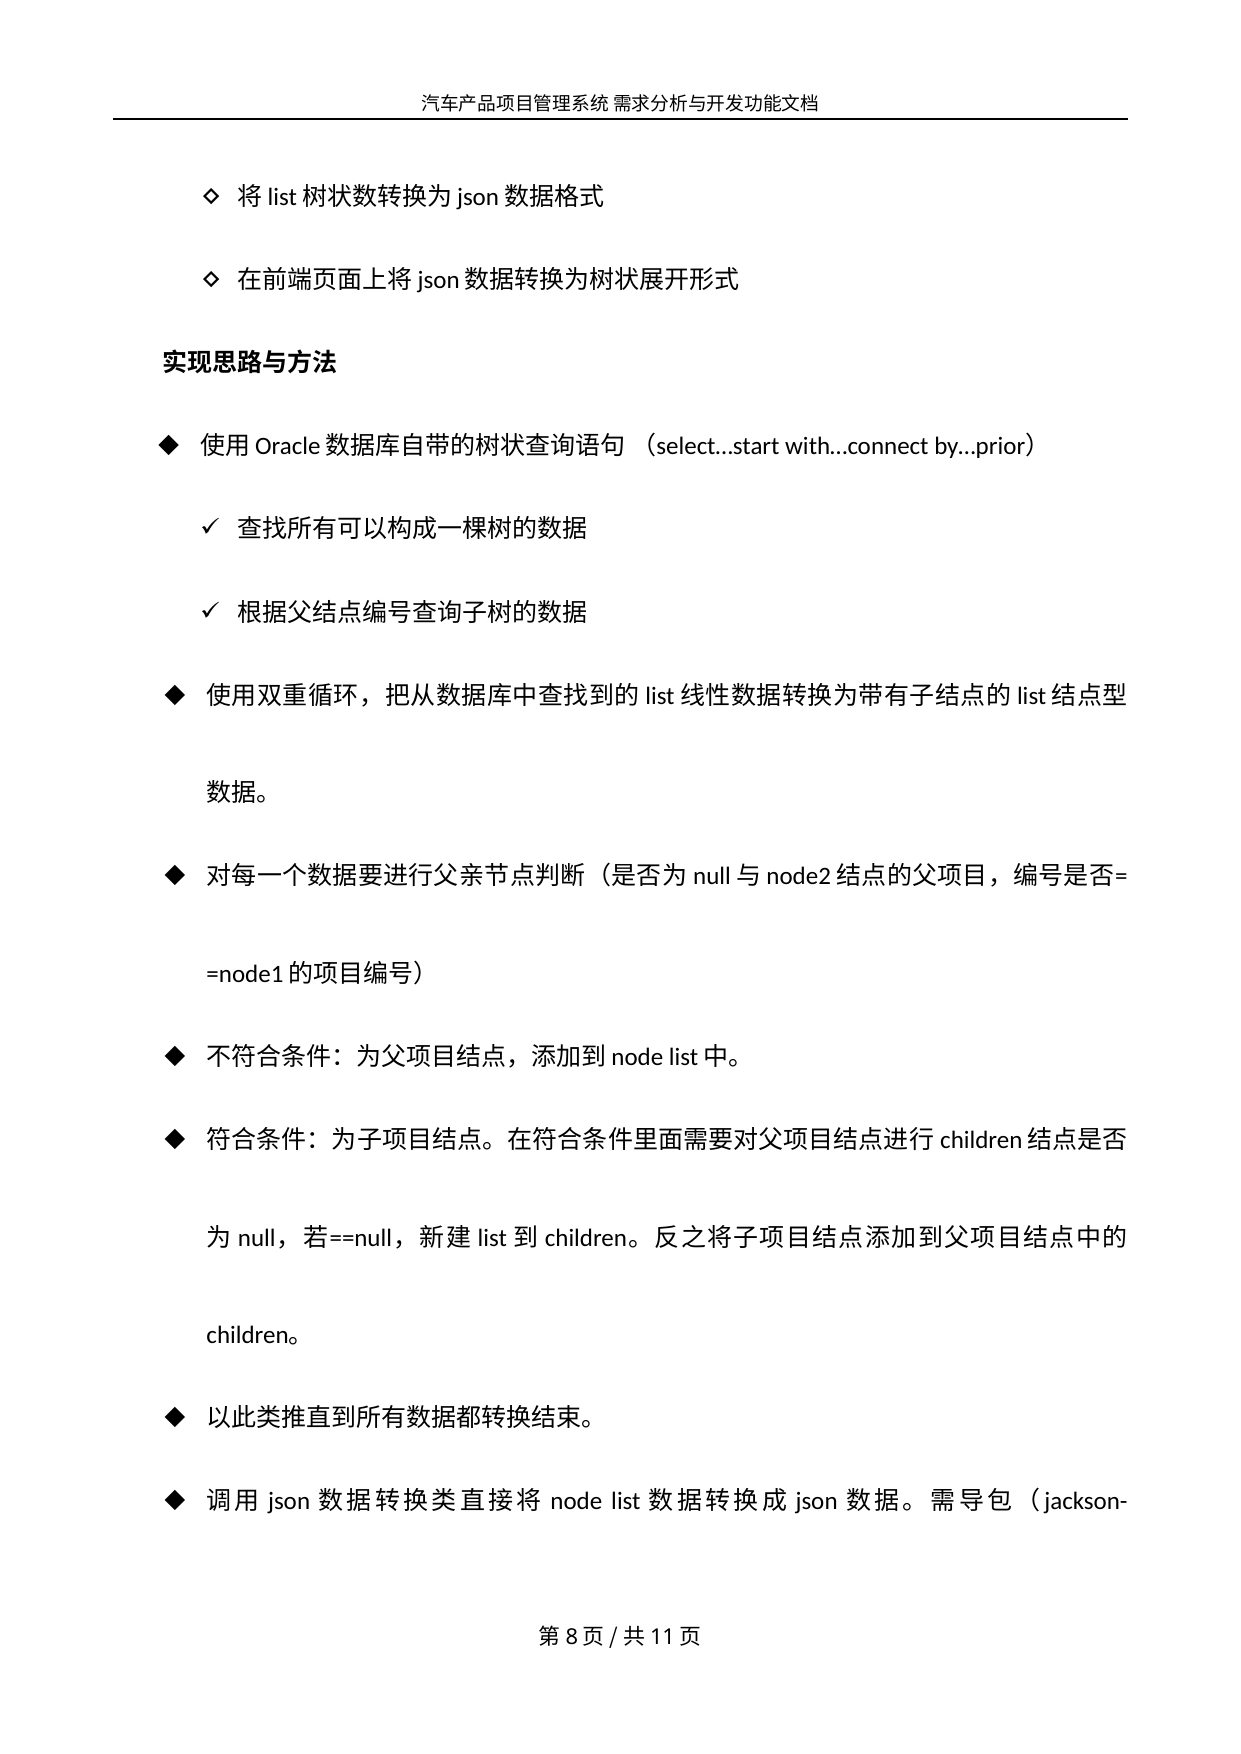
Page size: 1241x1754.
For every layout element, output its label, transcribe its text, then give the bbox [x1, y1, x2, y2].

list 查找所有可以构成一棵树的数据 [200, 494, 1128, 559]
list 以此类推直到所有数据都转换结束。 [162, 1383, 1128, 1448]
list 将list树状数转换为json数据格式 [200, 162, 1128, 227]
list 对每一个数据要进行父亲节点判断（是否为null与node2结点的父项目，编号是否==node1的项目编号） [162, 841, 1128, 1004]
list 符合条件：为子项目结点。在符合条件里面需要对父项目结点进行children结点是否为null，若==null，新建list到children。反之将子项目结点添加到父项目结点中的children。 [162, 1105, 1128, 1365]
text 实现思路与方法 [112, 328, 1128, 393]
list 使用双重循环，把从数据库中查找到的list线性数据转换为带有子结点的list结点型数据。 [162, 661, 1128, 823]
list 不符合条件：为父项目结点，添加到node list中。 [162, 1022, 1128, 1087]
list 根据父结点编号查询子树的数据 [200, 578, 1128, 643]
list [162, 1466, 1128, 1531]
list 使用Oracle数据库自带的树状查询语句 （select…start with…connect by…prior） [156, 411, 1128, 476]
list 在前端页面上将json数据转换为树状展开形式 [200, 245, 1128, 310]
